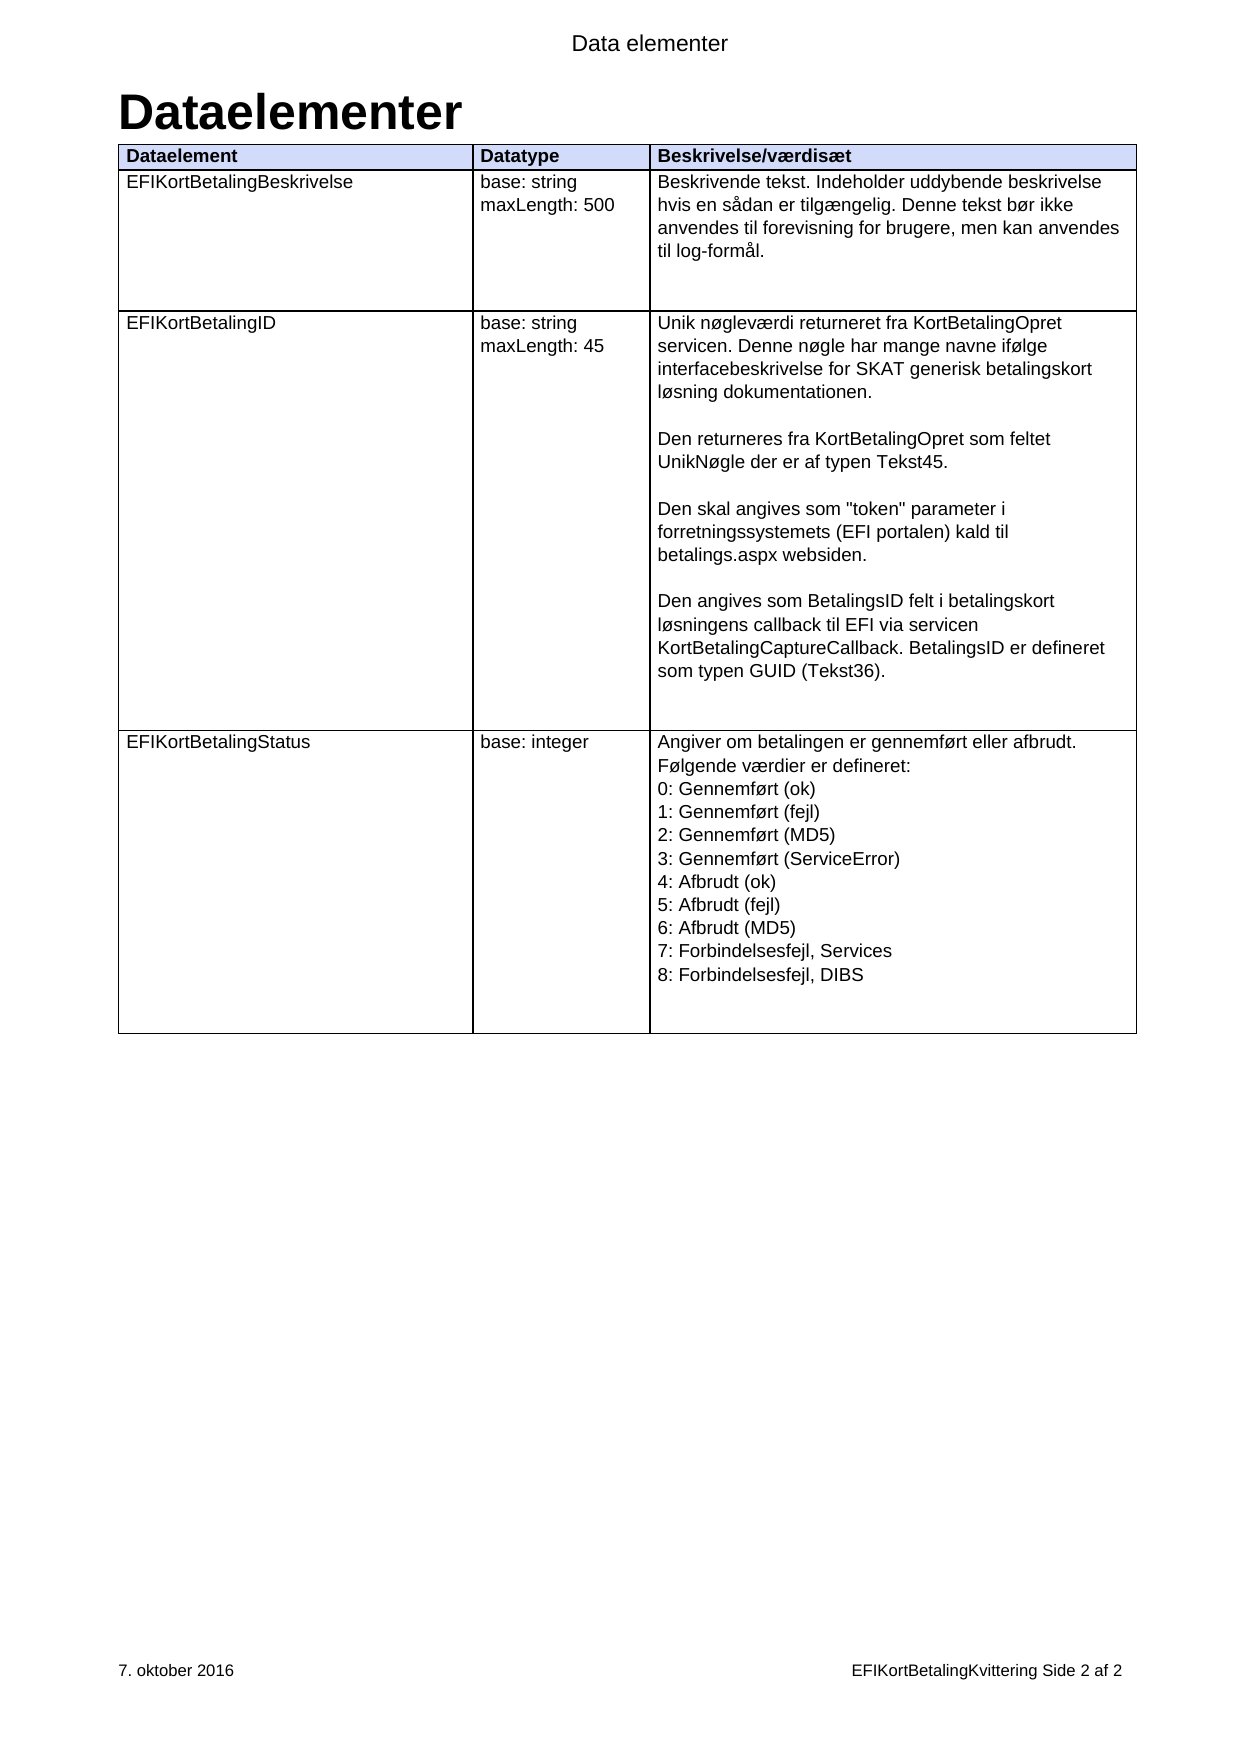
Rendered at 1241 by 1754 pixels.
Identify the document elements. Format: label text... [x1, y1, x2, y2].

table_header Dataelement [119, 145, 472, 169]
table_cell EFIKortBetalingID [119, 312, 472, 729]
table_cell base: integer [474, 731, 649, 1033]
table_header Datatype [474, 145, 649, 169]
table_cell Unik nøgleværdi returneret fra KortBetalingOpret servicen. Denne nøgle har mange navne ifølge interfacebeskrivelse for SKAT generisk betalingskort løsning dokumentationen. Den returneres fra KortBetalingOpret som feltet UnikNøgle der er af typen Tekst45. Den skal angives som "token" parameter i forretningssystemets (EFI portalen) kald til betalings.aspx websiden. Den angives som BetalingsID felt i betalingskort løsningens callback til EFI via servicen KortBetalingCaptureCallback. BetalingsID er defineret som typen GUID (Tekst36). [651, 312, 1136, 729]
table_cell Angiver om betalingen er gennemført eller afbrudt. Følgende værdier er defineret: 0: Gennemført (ok) 1: Gennemført (fejl) 2: Gennemført (MD5) 3: Gennemført (ServiceError) 4: Afbrudt (ok) 5: Afbrudt (fejl) 6: Afbrudt (MD5) 7: Forbindelsesfejl, Services 8: Forbindelsesfejl, DIBS [651, 731, 1136, 1033]
table_cell base: string maxLength: 500 [474, 171, 649, 310]
table_cell Beskrivende tekst. Indeholder uddybende beskrivelse hvis en sådan er tilgængelig. Denne tekst bør ikke anvendes til forevisning for brugere, men kan anvendes til log-formål. [651, 171, 1136, 310]
table_header Beskrivelse/værdisæt [651, 145, 1136, 169]
table_cell EFIKortBetalingStatus [119, 731, 472, 1033]
table_cell EFIKortBetalingBeskrivelse [119, 171, 472, 310]
table_cell base: string maxLength: 45 [474, 312, 649, 729]
text Dataelementer [118, 82, 1181, 140]
